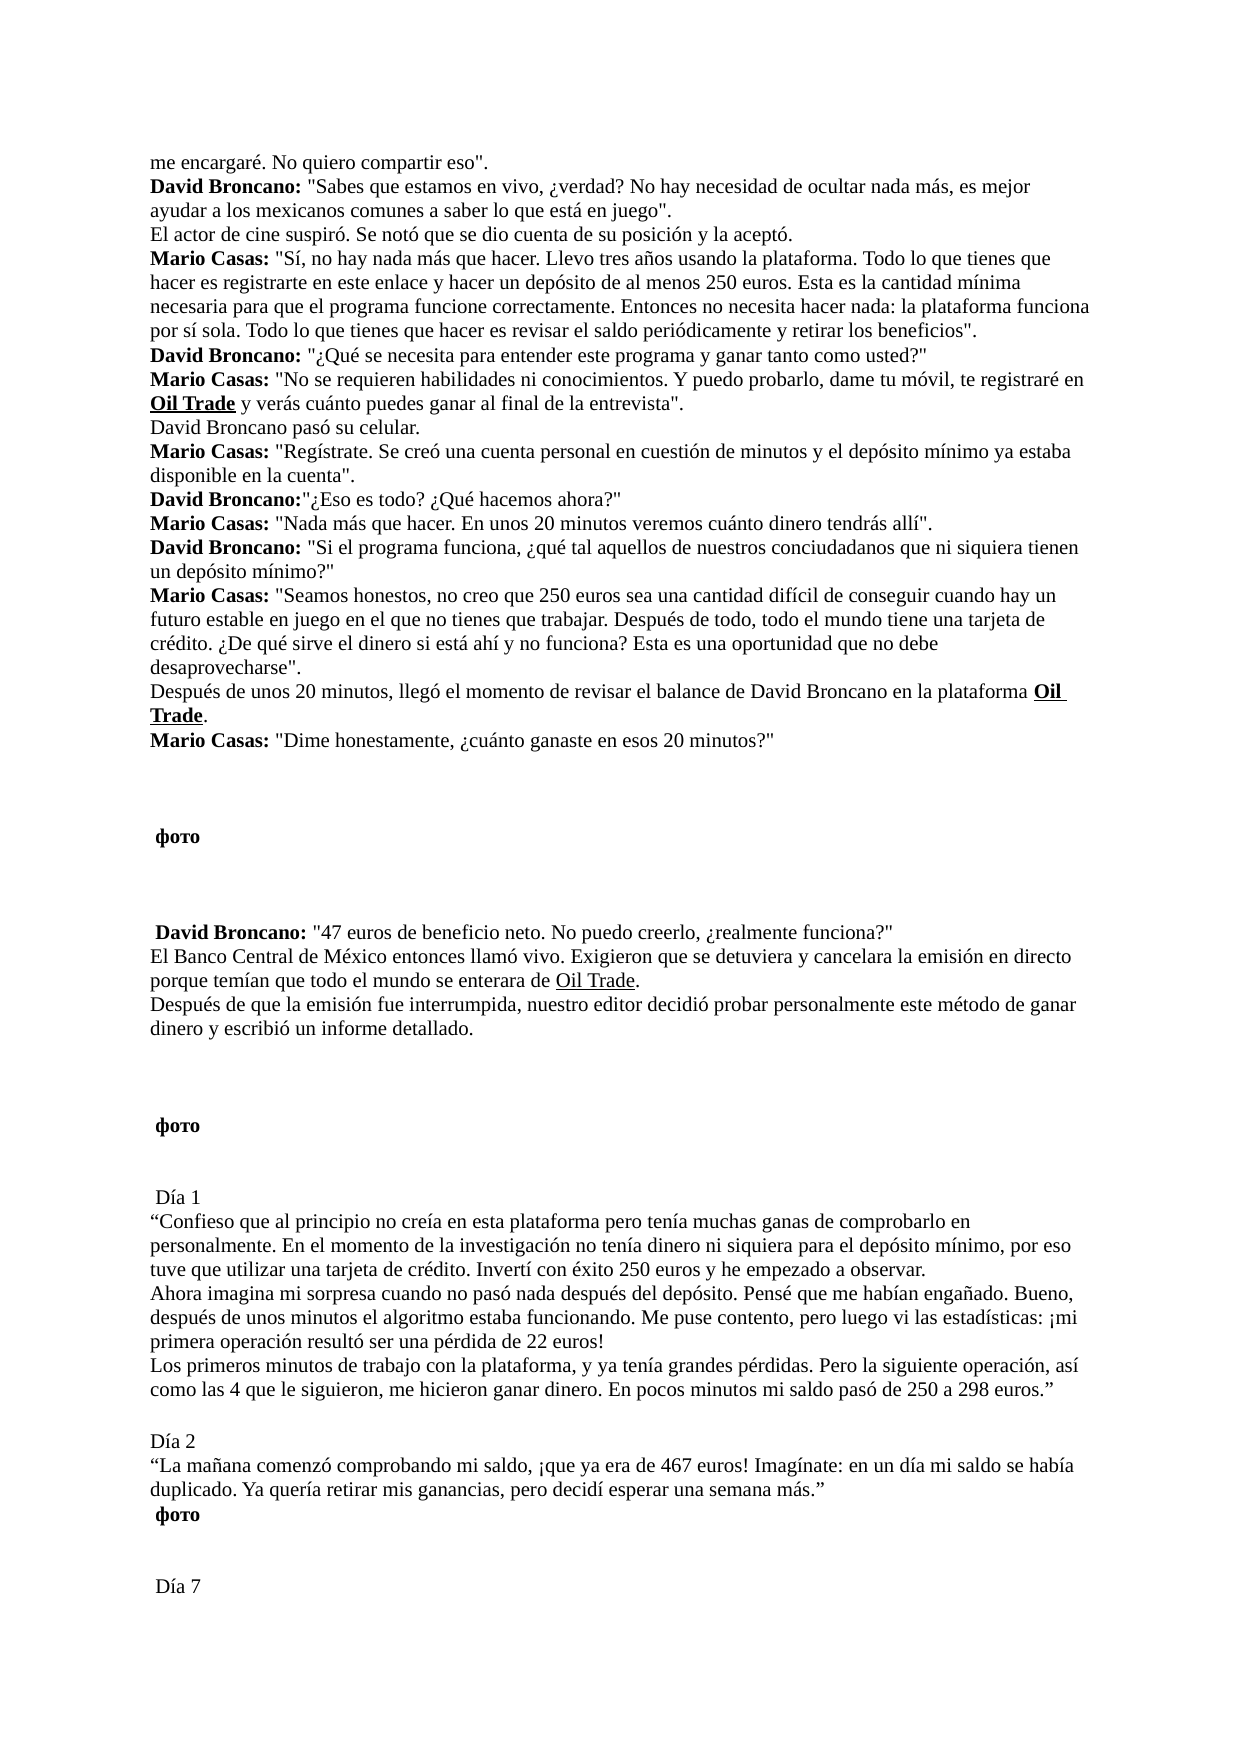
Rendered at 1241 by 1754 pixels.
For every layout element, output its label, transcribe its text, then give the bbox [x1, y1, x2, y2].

text David Broncano: "Si el programa funciona, ¿qué tal aquellos de nuestros conciudadanos que ni siquiera tienen un depósito mínimo?" [150, 559, 1090, 607]
text Mario Casas: "Nada más que hacer. En unos 20 minutos veremos cuánto dinero tendrás allí". [150, 535, 1090, 559]
text David Broncano pasó su celular. [150, 439, 1090, 463]
text Mario Casas: "Sí, no hay nada más que hacer. Llevo tres años usando la plataforma. Todo lo que tienes que hacer es registrarte en este enlace y hacer un depósito de al menos 250 euros. Esta es la cantidad mínima necesaria para que el programa funcione correctamente. Entonces no necesita hacer nada: la plataforma funciona por sí sola. Todo lo que tienes que hacer es revisar el saldo periódicamente y retirar los beneficios". [150, 270, 1090, 367]
text Los primeros minutos de trabajo con la plataforma, y ya tenía grandes pérdidas. Pero la siguiente operación, así como las 4 que le siguieron, me hicieron ganar dinero. En pocos minutos mi saldo pasó de 250 a 298 euros.” [150, 1377, 1090, 1425]
text Ahora imagina mi sorpresa cuando no pasó nada después del depósito. Pensé que me habían engañado. Bueno, después de unos minutos el algoritmo estaba funcionando. Me puse contento, pero luego vi las estadísticas: ¡mi primera operación resultó ser una pérdida de 22 euros! [150, 1305, 1090, 1377]
text “Confieso que al principio no creía en esta plataforma pero tenía muchas ganas de comprobarlo en personalmente. En el momento de la investigación no tenía dinero ni siquiera para el depósito mínimo, por eso tuve que utilizar una tarjeta de crédito. Invertí con éxito 250 euros y he empezado a observar. [150, 1233, 1090, 1305]
text David Broncano: "¿Qué se necesita para entender este programa y ganar tanto como usted?" [150, 367, 1090, 391]
text Después de unos 20 minutos, llegó el momento de revisar el balance de David Broncano en la plataforma Oil Trade. [150, 703, 1090, 752]
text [150, 1478, 1090, 1574]
text El Banco Central de México entonces llamó vivo. Exigieron que se detuviera y cancelara la emisión en directo porque temían que todo el mundo se enterara de Oil Trade. [150, 968, 1090, 1016]
text Después de que la emisión fue interrumpida, nuestro editor decidió probar personalmente este método de ganar dinero y escribió un informe detallado. фото Día 1 [150, 1016, 1090, 1233]
text El actor de cine suspiró. Se notó que se dio cuenta de su posición y la aceptó. [150, 246, 1090, 270]
text David Broncano:"¿Eso es todo? ¿Qué hacemos ahora?" [150, 511, 1090, 535]
text Mario Casas: "No se requieren habilidades ni conocimientos. Y puedo probarlo, dame tu móvil, te registraré en Oil Trade y verás cuánto puedes ganar al final de la entrevista". [150, 391, 1090, 439]
text Mario Casas: "Dime honestamente, ¿cuánto ganaste en esos 20 minutos?" фото David Broncano: "47 euros de beneficio neto. No puedo creerlo, ¿realmente funciona?" [150, 752, 1090, 968]
text David Broncano: "Sabes que estamos en vivo, ¿verdad? No hay necesidad de ocultar nada más, es mejor ayudar a los mexicanos comunes a saber lo que está en juego". [150, 198, 1090, 246]
text Día 2 [150, 1454, 1090, 1478]
text Mario Casas: "Regístrate. Se creó una cuenta personal en cuestión de minutos y el depósito mínimo ya estaba disponible en la cuenta". [150, 463, 1090, 511]
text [150, 150, 1090, 198]
text Mario Casas: "Seamos honestos, no creo que 250 euros sea una cantidad difícil de conseguir cuando hay un futuro estable en juego en el que no tienes que trabajar. Después de todo, todo el mundo tiene una tarjeta de crédito. ¿De qué sirve el dinero si está ahí y no funciona? Esta es una oportunidad que no debe desaprovecharse". [150, 607, 1090, 703]
